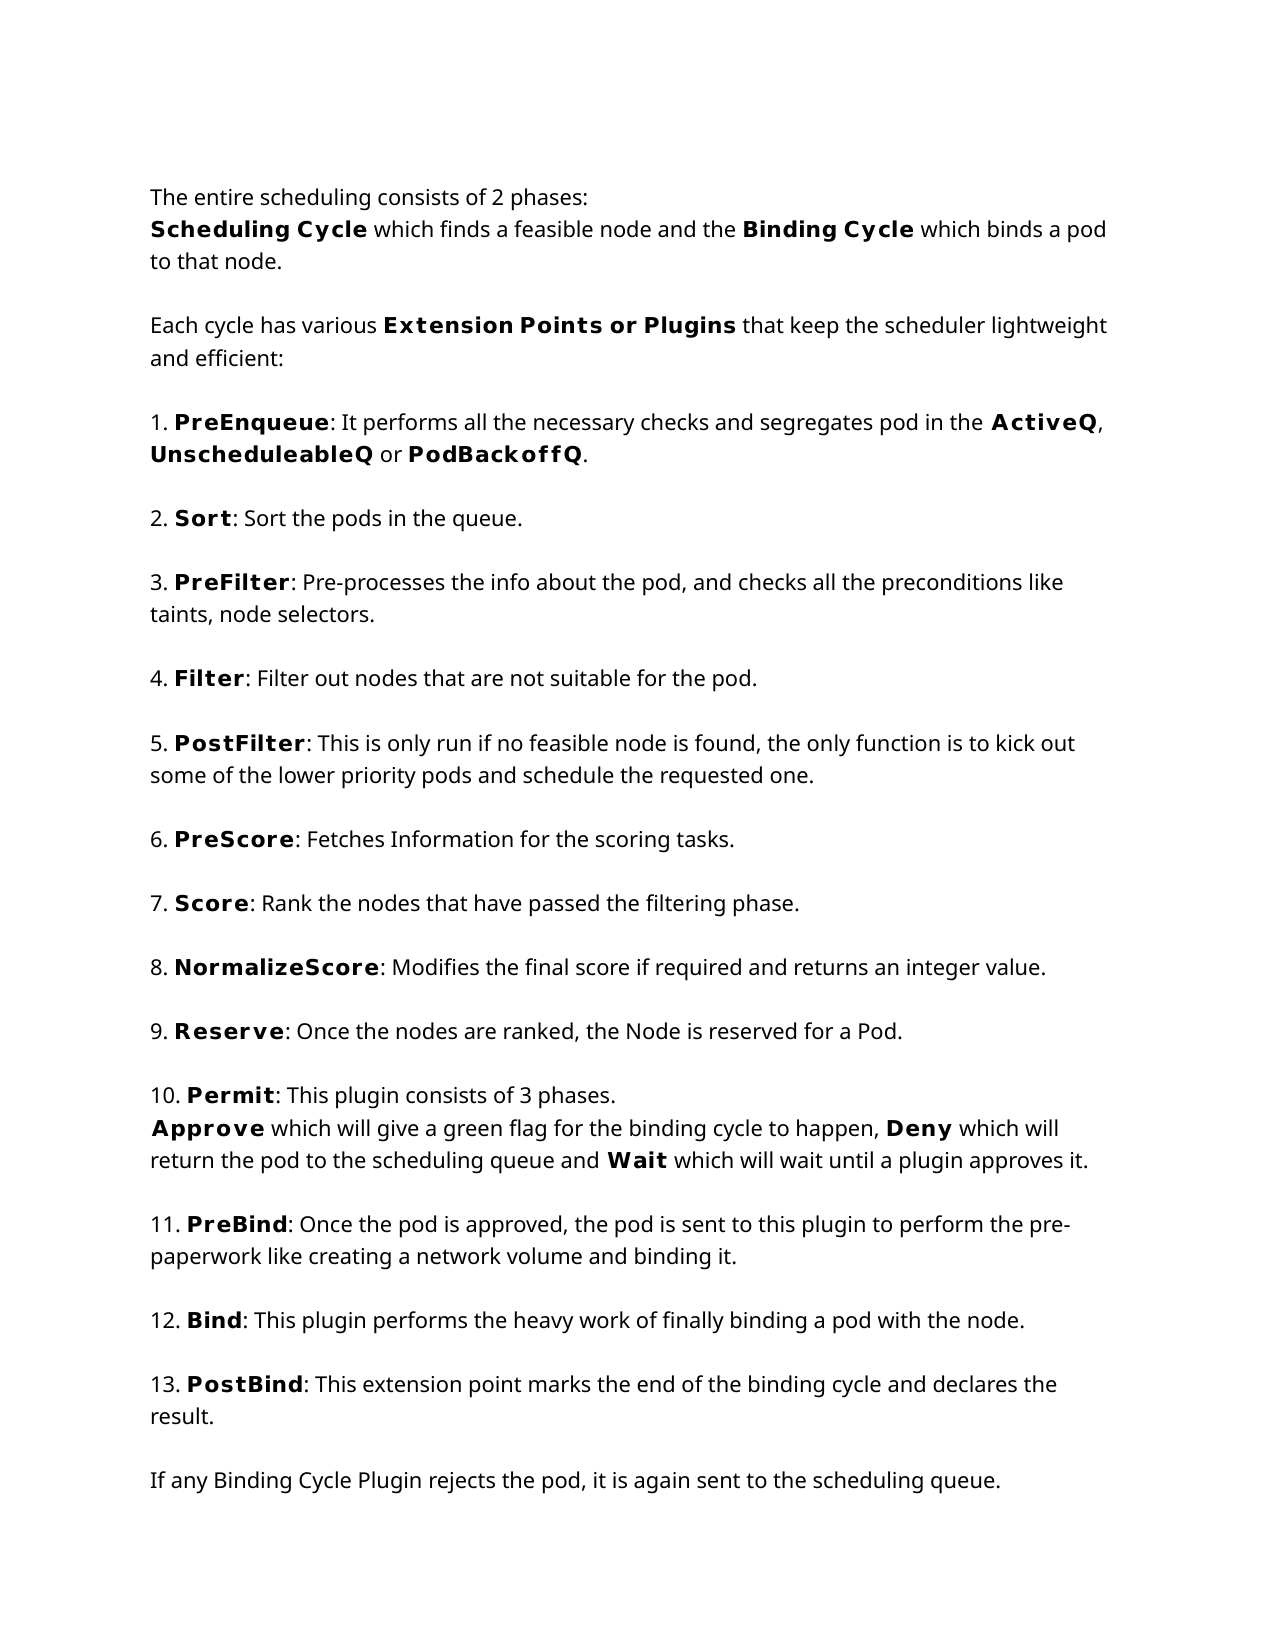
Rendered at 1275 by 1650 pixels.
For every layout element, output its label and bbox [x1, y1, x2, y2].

text [150, 150, 1125, 1495]
